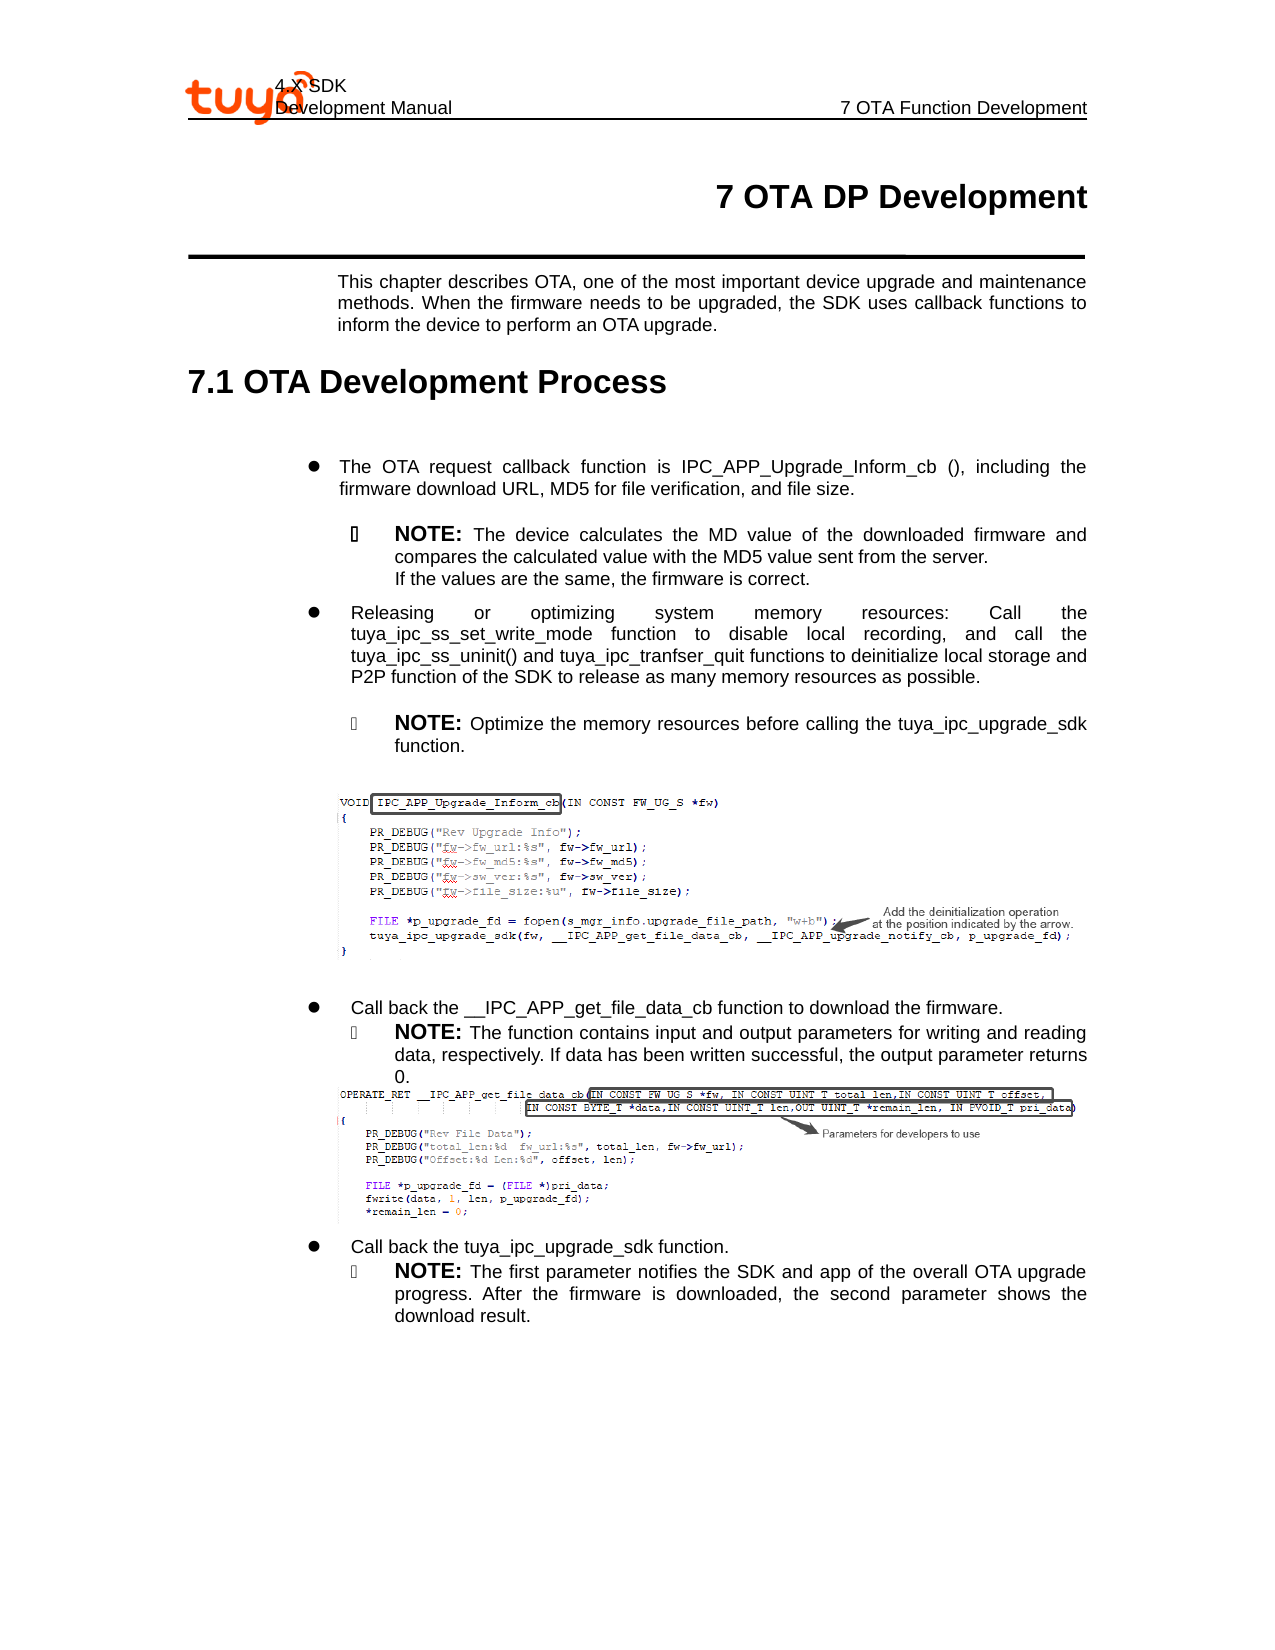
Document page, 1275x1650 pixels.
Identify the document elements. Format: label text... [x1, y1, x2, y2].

list Call back the __IPC_APP_get_file_data_cb function to download the firmware. [307, 997, 1087, 1019]
subtitle 7.1 OTA Development Process [187, 362, 1087, 401]
text This chapter describes OTA, one of the most important device upgrade and maintenance methods. When the firmware needs to be upgraded, the SDK uses callback functions to inform the device to perform an OTA upgrade. [337, 271, 1087, 335]
list NOTE: The function contains input and output parameters for writing and reading data, respectively. If data has been written successful, the output parameter returns 0. [351, 1019, 1087, 1087]
list Releasing or optimizing system memory resources: Call the tuya_ipc_ss_set_write_mode function to disable local recording, and call the tuya_ipc_ss_uninit() and tuya_ipc_tranfser_quit functions to deinitialize local storage and P2P function of the SDK to release as many memory resources as possible. [307, 602, 1087, 688]
list The OTA request callback function is IPC_APP_Upgrade_Inform_cb (), including the firmware download URL, MD5 for file verification, and file size. [307, 456, 1087, 499]
text If the values are the same, the firmware is correct. [319, 567, 1087, 589]
list NOTE: Optimize the memory resources before calling the tuya_ipc_upgrade_sdk function. [351, 709, 1087, 756]
picture [337, 1087, 1084, 1224]
list Call back the tuya_ipc_upgrade_sdk function. [307, 1236, 1087, 1258]
list NOTE: The device calculates the MD value of the downloaded firmware and compares the calculated value with the MD5 value sent from the server. [351, 521, 1087, 567]
picture [185, 71, 315, 125]
picture [337, 793, 1153, 960]
list NOTE: The first parameter notifies the SDK and app of the overall OTA upgrade progress. After the firmware is downloaded, the second parameter shows the download result. [351, 1258, 1087, 1326]
subtitle 7 OTA DP Development [187, 177, 1087, 216]
